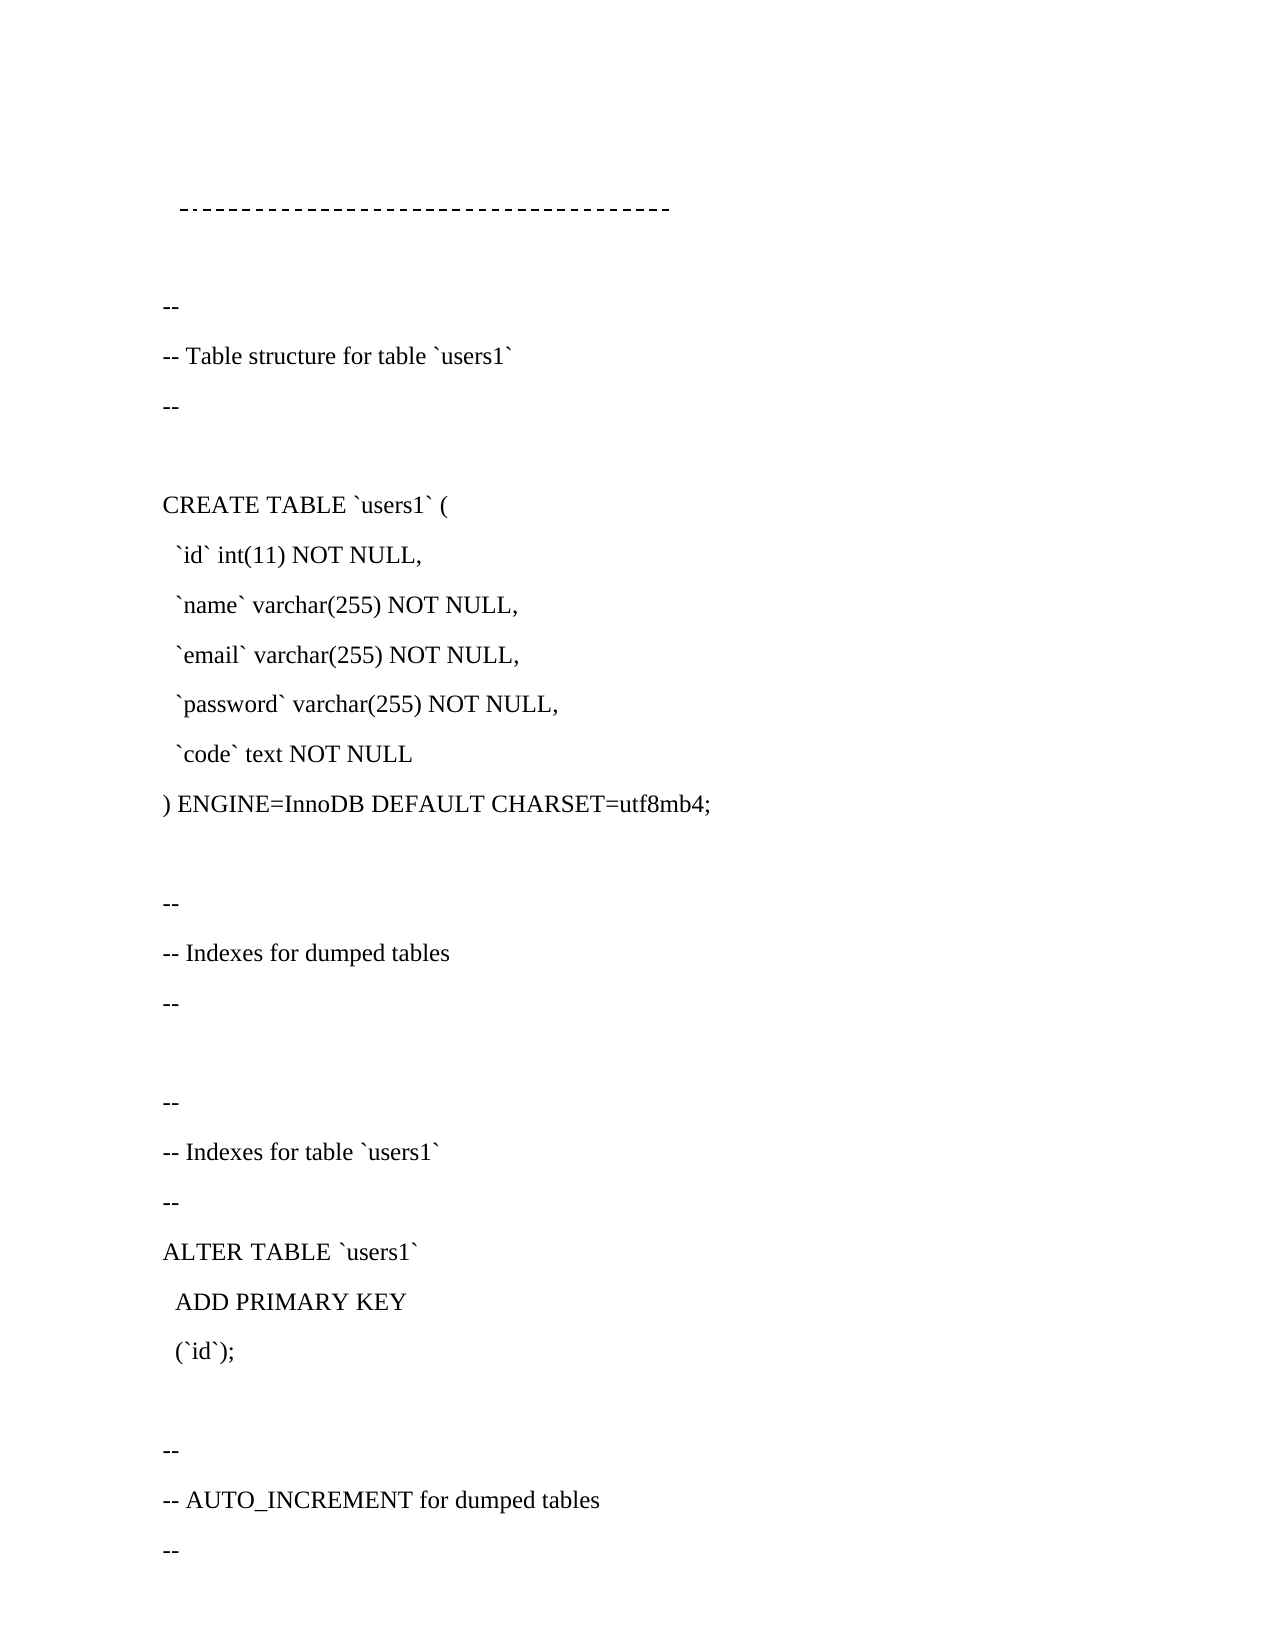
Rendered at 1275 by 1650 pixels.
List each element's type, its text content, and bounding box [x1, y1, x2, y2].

text -- [162, 988, 1217, 1017]
text `name` varchar(255) NOT NULL, [175, 590, 1217, 619]
text ) ENGINE=InnoDB DEFAULT CHARSET=utf8mb4; [162, 789, 1217, 818]
text -- Table structure for table `users1` [162, 341, 1217, 370]
text `email` varchar(255) NOT NULL, [175, 640, 1217, 668]
text -- Indexes for table `users1` [162, 1137, 1217, 1166]
text -- [162, 1535, 1217, 1564]
text -- [162, 1435, 1217, 1464]
text `password` varchar(255) NOT NULL, [175, 689, 1217, 718]
text -- AUTO_INCREMENT for dumped tables [162, 1485, 1217, 1514]
text -- [162, 1187, 1217, 1216]
text -- [162, 391, 1217, 419]
text ALTER TABLE `users1` ADD PRIMARY KEY (`id`); [162, 1237, 473, 1365]
text CREATE TABLE `users1` ( [162, 490, 1217, 519]
text `id` int(11) NOT NULL, [175, 540, 1217, 569]
text -- Indexes for dumped tables [162, 938, 1217, 967]
text -- [162, 888, 1217, 917]
text -- [162, 291, 1217, 320]
text -- [162, 1087, 1217, 1116]
text `code` text NOT NULL [175, 739, 1217, 768]
